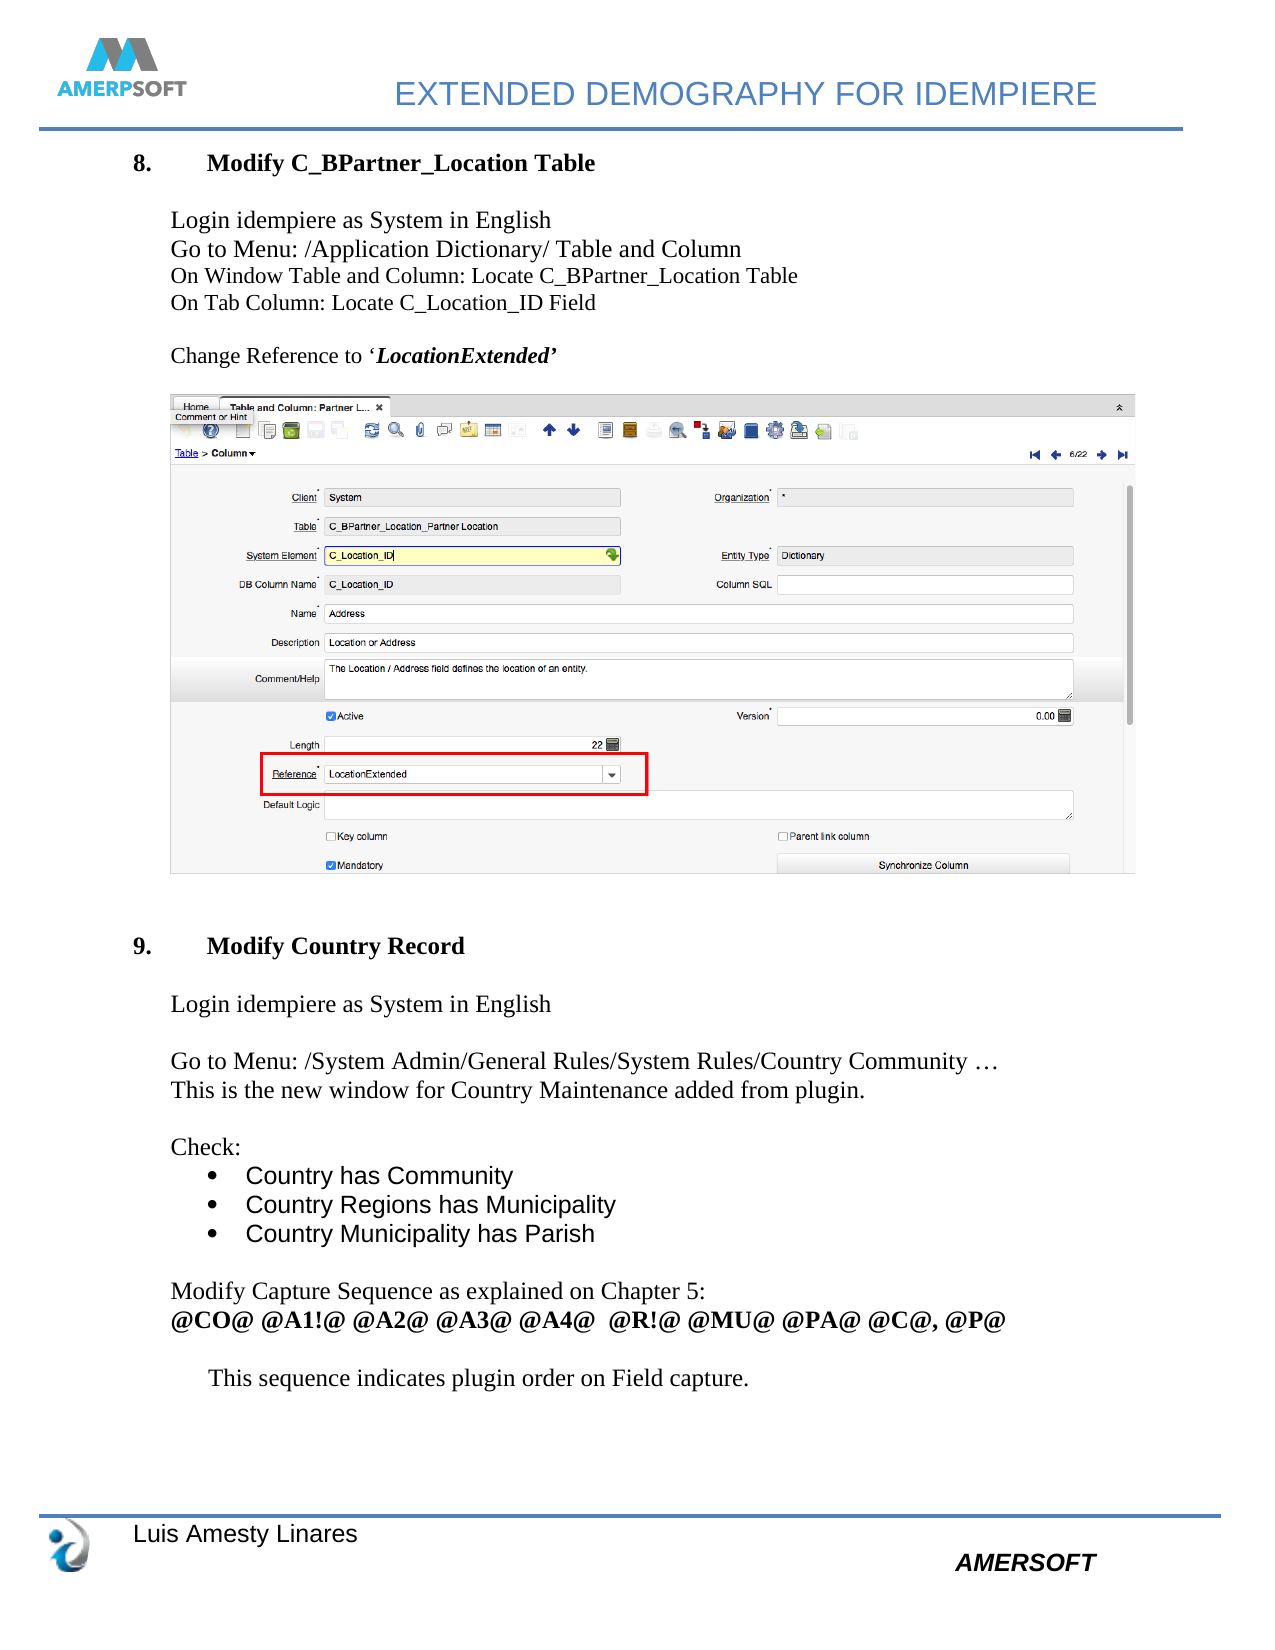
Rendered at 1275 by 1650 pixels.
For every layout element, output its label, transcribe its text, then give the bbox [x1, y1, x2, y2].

text This is the new window for Country Maintenance added from plugin. [133, 1075, 1098, 1104]
picture [46, 38, 199, 115]
text On Window Table and Column: Locate C_BPartner_Location Table [133, 263, 1098, 289]
list Country Regions has Municipality [208, 1190, 1098, 1219]
list Country Municipality has Parish [208, 1219, 1098, 1248]
list Country has Community [208, 1161, 1098, 1190]
text @CO@ @A1!@ @A2@ @A3@ @A4@ @R!@ @MU@ @PA@ @C@, @P@ [133, 1305, 1098, 1334]
text Go to Menu: /System Admin/General Rules/System Rules/Country Community … [133, 1046, 1098, 1075]
text Modify Capture Sequence as explained on Chapter 5: [133, 1276, 1098, 1305]
picture [170, 394, 1136, 874]
picture [42, 1516, 89, 1567]
text This sequence indicates plugin order on Field capture. [208, 1363, 1098, 1391]
text On Tab Column: Locate C_Location_ID Field [133, 289, 1098, 315]
list Modify Country Record [133, 931, 1098, 960]
list Modify C_BPartner_Location Table [133, 148, 1098, 176]
text Check: [133, 1132, 1098, 1161]
text Login idempiere as System in English [133, 989, 1098, 1017]
text Login idempiere as System in English [133, 205, 1098, 234]
text Change Reference to ‘LocationExtended’ [133, 342, 1098, 368]
text Go to Menu: /Application Dictionary/ Table and Column [133, 234, 1098, 263]
